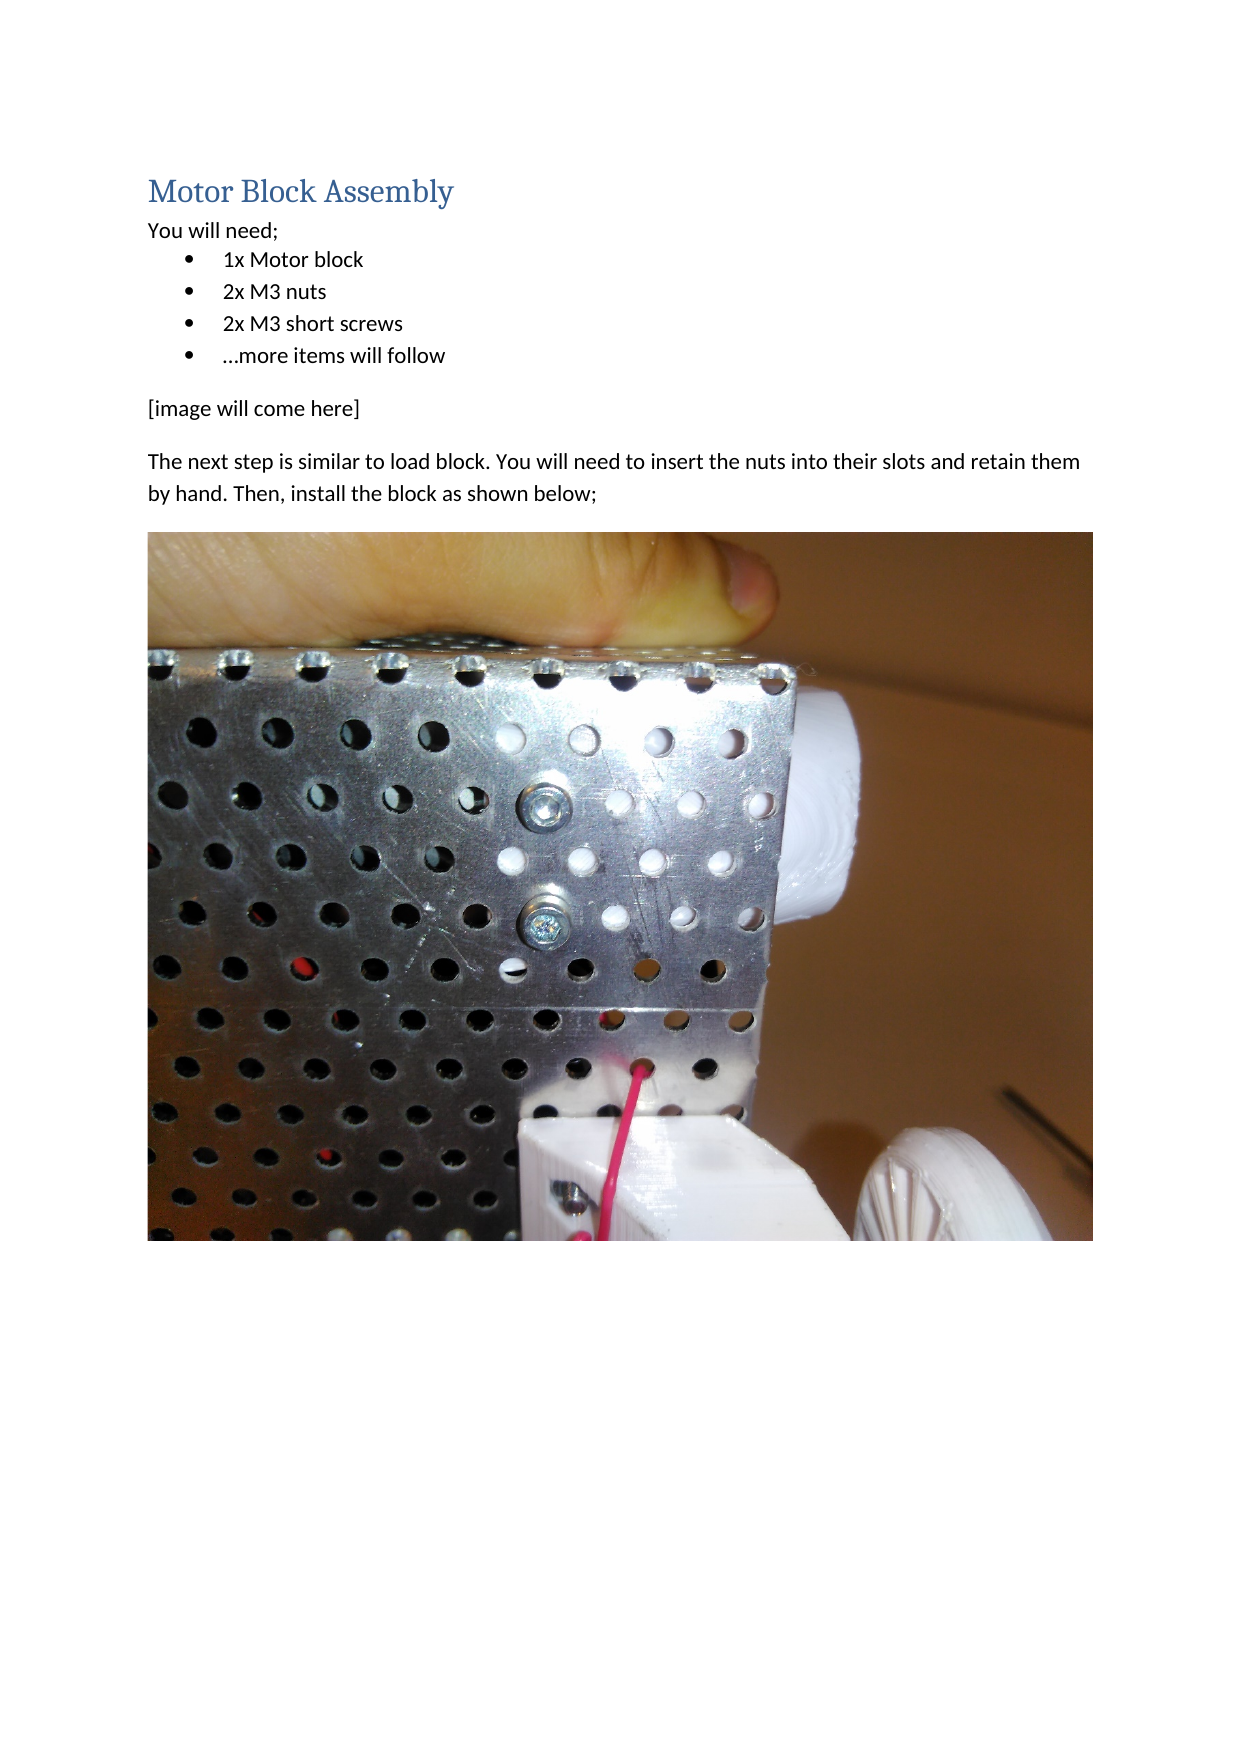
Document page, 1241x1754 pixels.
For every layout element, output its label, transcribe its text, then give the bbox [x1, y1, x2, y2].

list 2x M3 short screws [185, 309, 1093, 337]
picture [147, 532, 1093, 1241]
list 2x M3 nuts [185, 277, 1093, 305]
subtitle Motor Block Assembly [148, 173, 1093, 211]
text The next step is similar to load block. You will need to insert the nuts into their slots and retain them by hand. Then, install the block as shown below; [148, 447, 1093, 507]
text You will need; [148, 217, 1093, 245]
list 1x Motor block [185, 245, 1093, 273]
list …more items will follow [185, 341, 1093, 369]
text [image will come here] [148, 394, 1093, 422]
